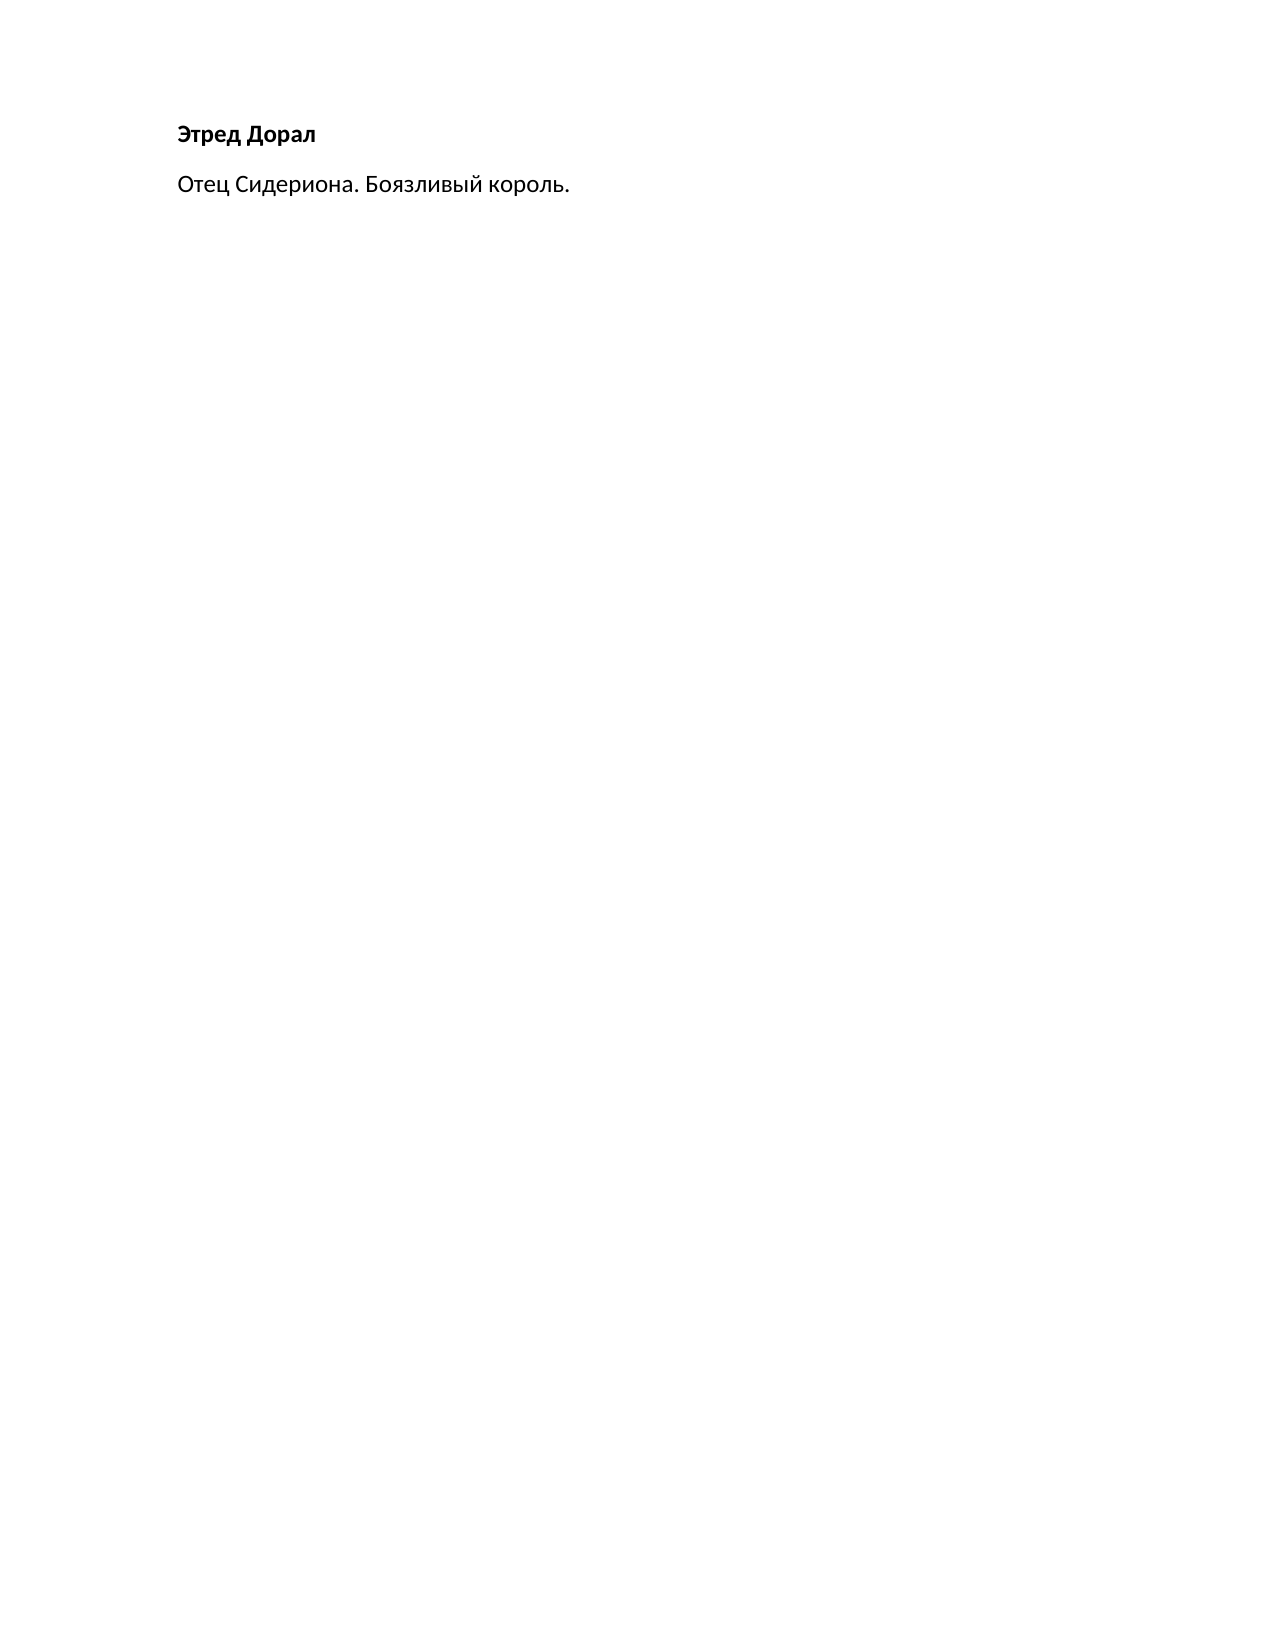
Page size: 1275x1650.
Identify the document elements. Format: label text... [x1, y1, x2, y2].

text Этред Дорал [177, 118, 1186, 149]
text Отец Сидериона. Боязливый король. [177, 168, 1186, 198]
